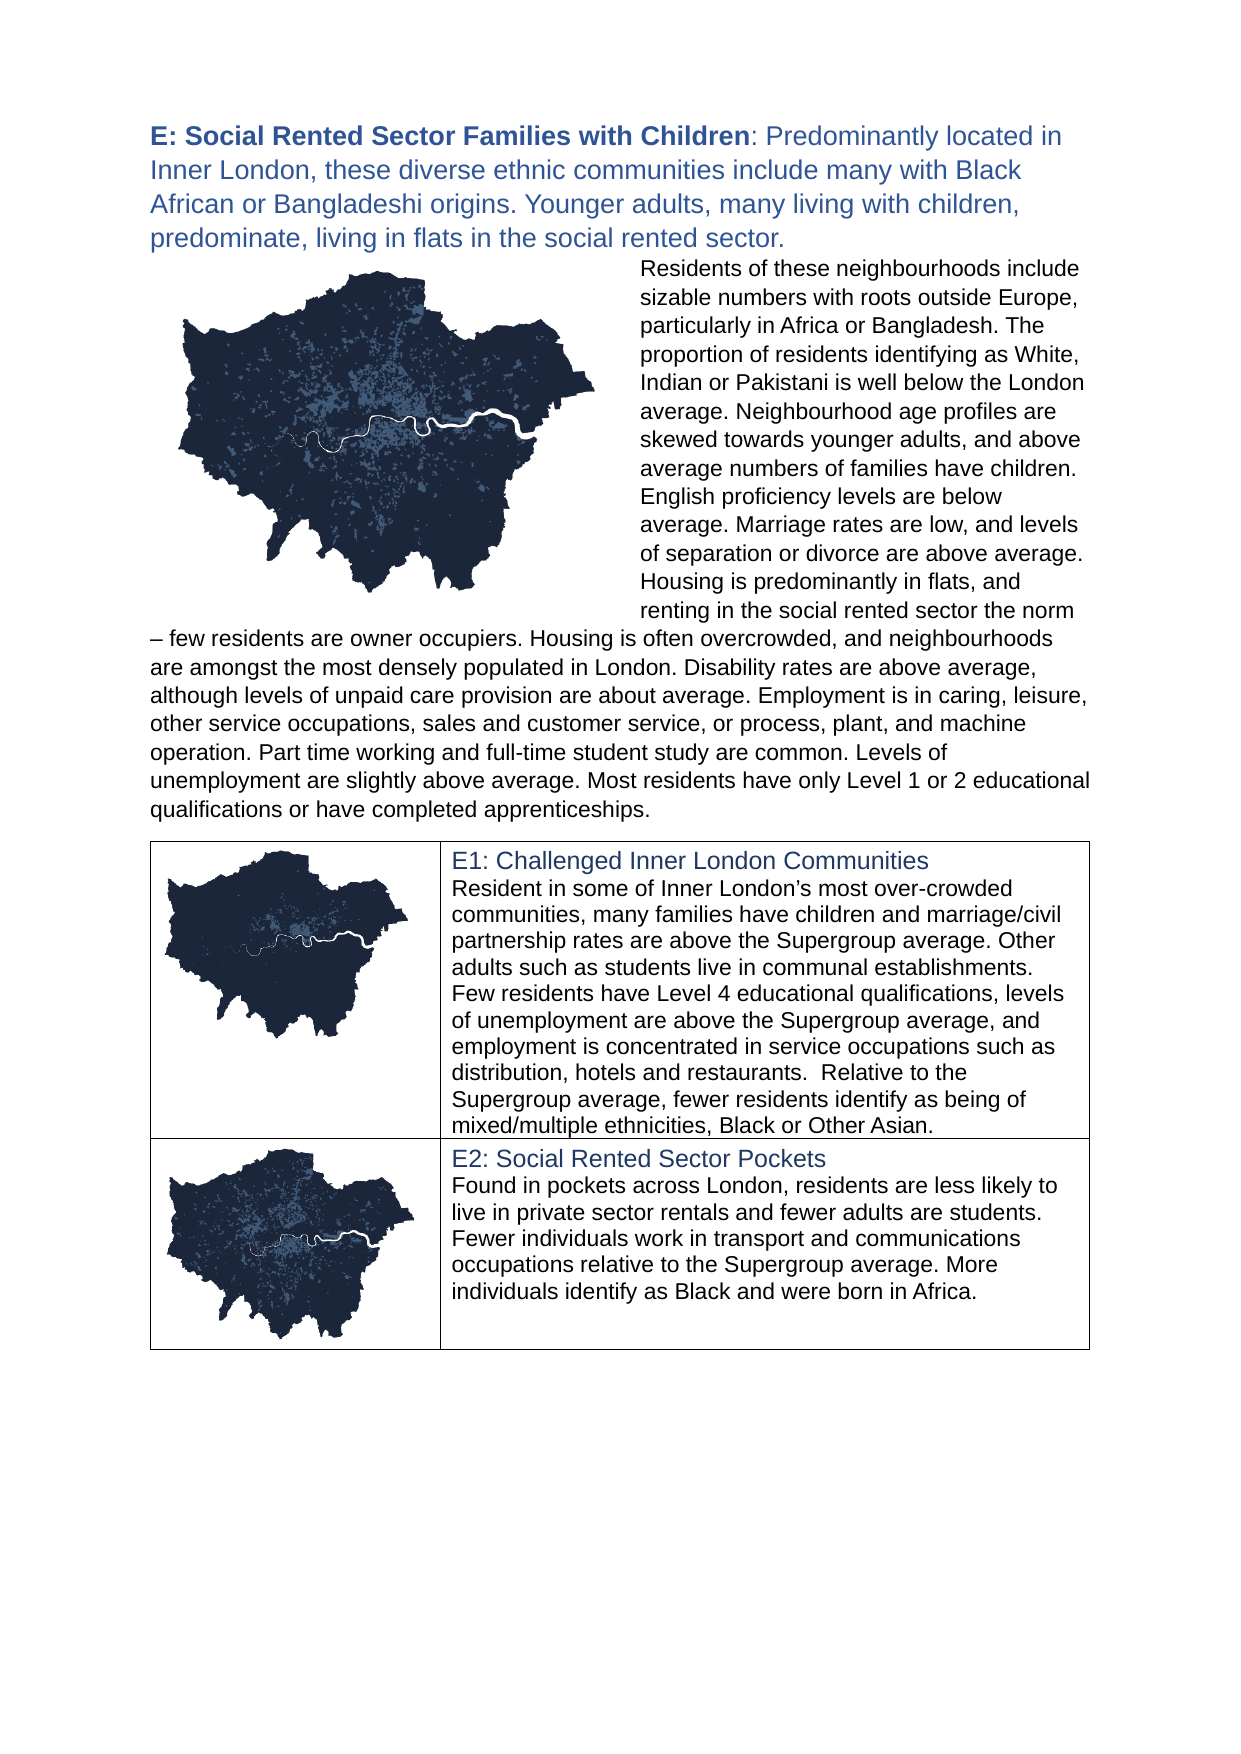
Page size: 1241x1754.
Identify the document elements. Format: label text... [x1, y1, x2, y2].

picture [161, 841, 411, 1047]
picture [161, 1139, 420, 1348]
picture [150, 256, 622, 608]
table_header [151, 842, 440, 1138]
table_header E1: Challenged Inner London Communities Resident in some of Inner London’s most over-crowded communities, many families have children and marriage/civil partnership rates are above the Supergroup average. Other adults such as students live in communal establishments. Few residents have Level 4 educational qualifications, levels of unemployment are above the Supergroup average, and employment is concentrated in service occupations such as distribution, hotels and restaurants. Relative to the Supergroup average, fewer residents identify as being of mixed/multiple ethnicities, Black or Other Asian. [441, 842, 1089, 1138]
table_cell E2: Social Rented Sector Pockets Found in pockets across London, residents are less likely to live in private sector rentals and fewer adults are students. Fewer individuals work in transport and communications occupations relative to the Supergroup average. More individuals identify as Black and were born in Africa. [441, 1139, 1089, 1349]
table_cell [151, 1139, 440, 1349]
subtitle E: Social Rented Sector Families with Children: Predominantly located in Inner London, these diverse ethnic communities include many with Black African or Bangladeshi origins. Younger adults, many living with children, predominate, living in flats in the social rented sector. [150, 120, 1090, 253]
